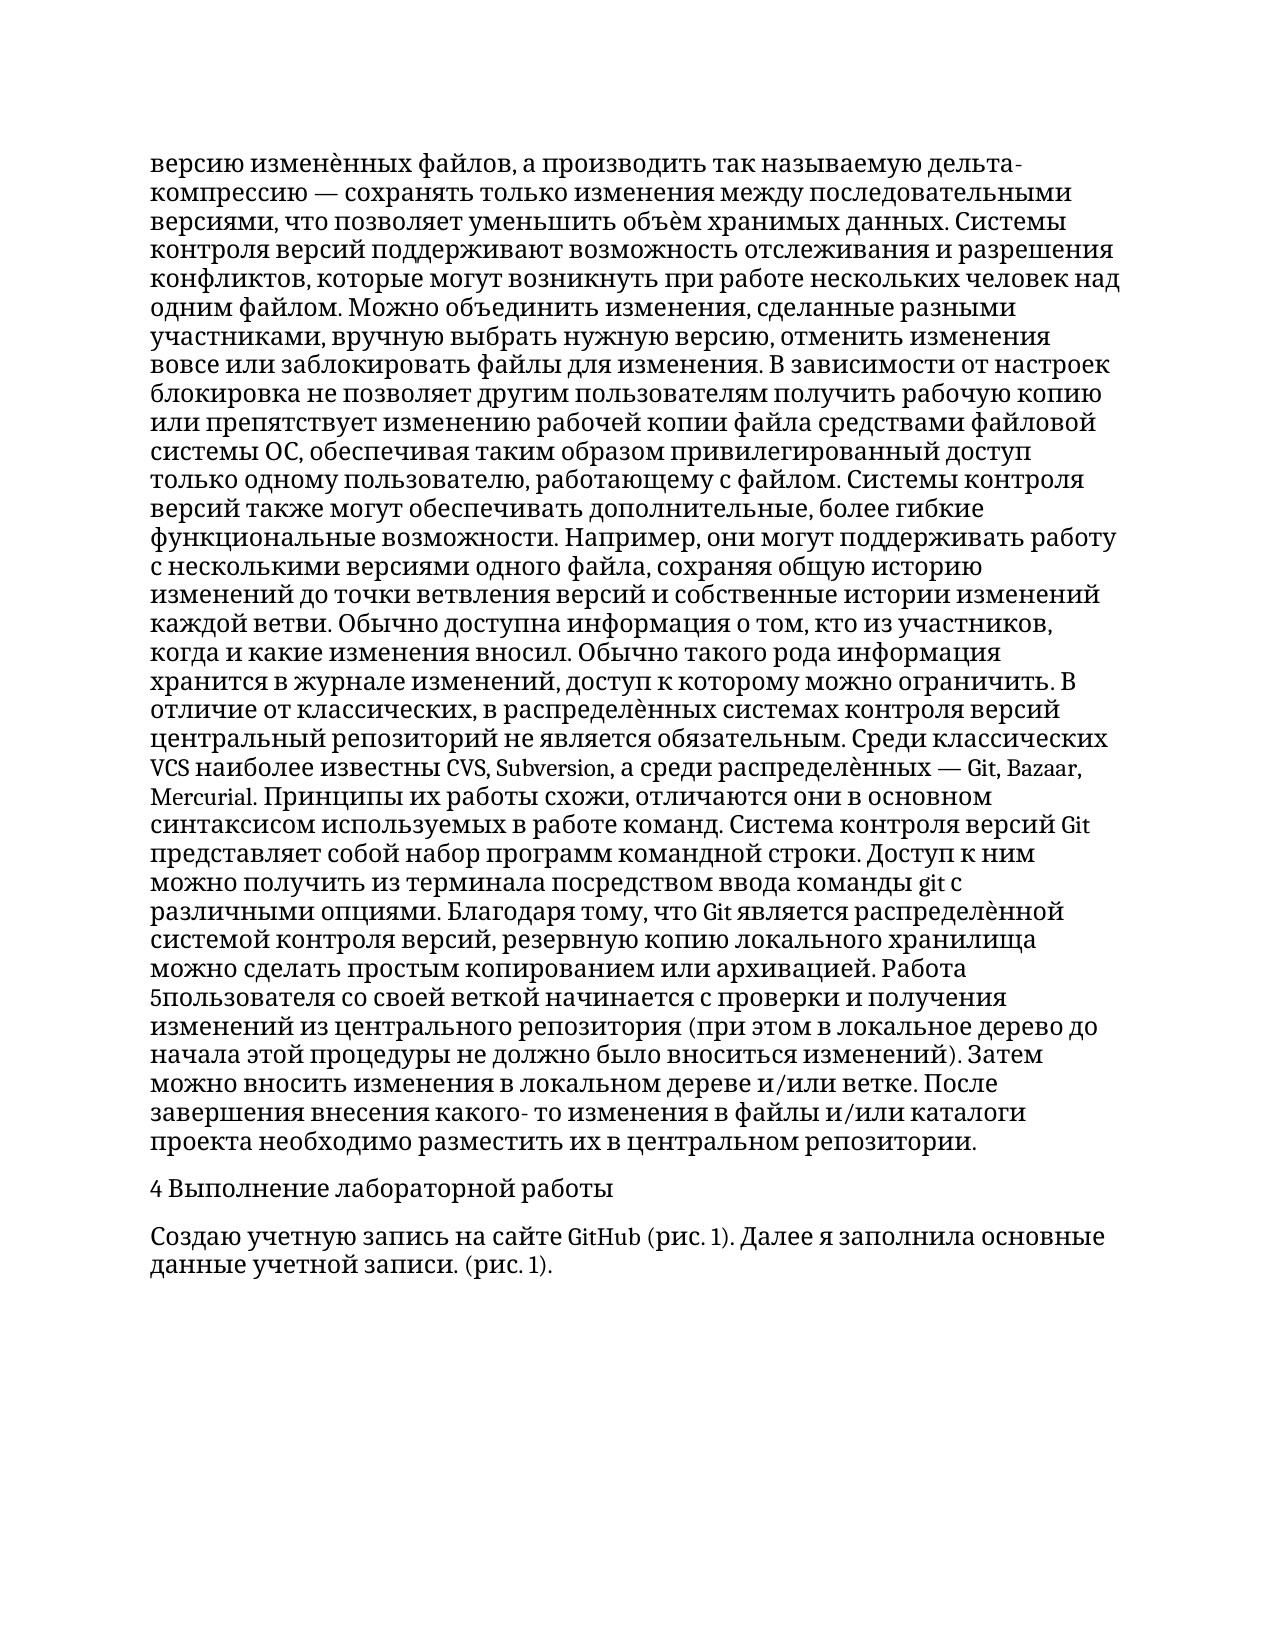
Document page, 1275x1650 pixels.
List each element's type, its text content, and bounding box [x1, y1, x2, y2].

text 4 Выполнение лабораторной работы [150, 1175, 1125, 1204]
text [150, 1222, 1125, 1280]
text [150, 150, 1125, 1156]
